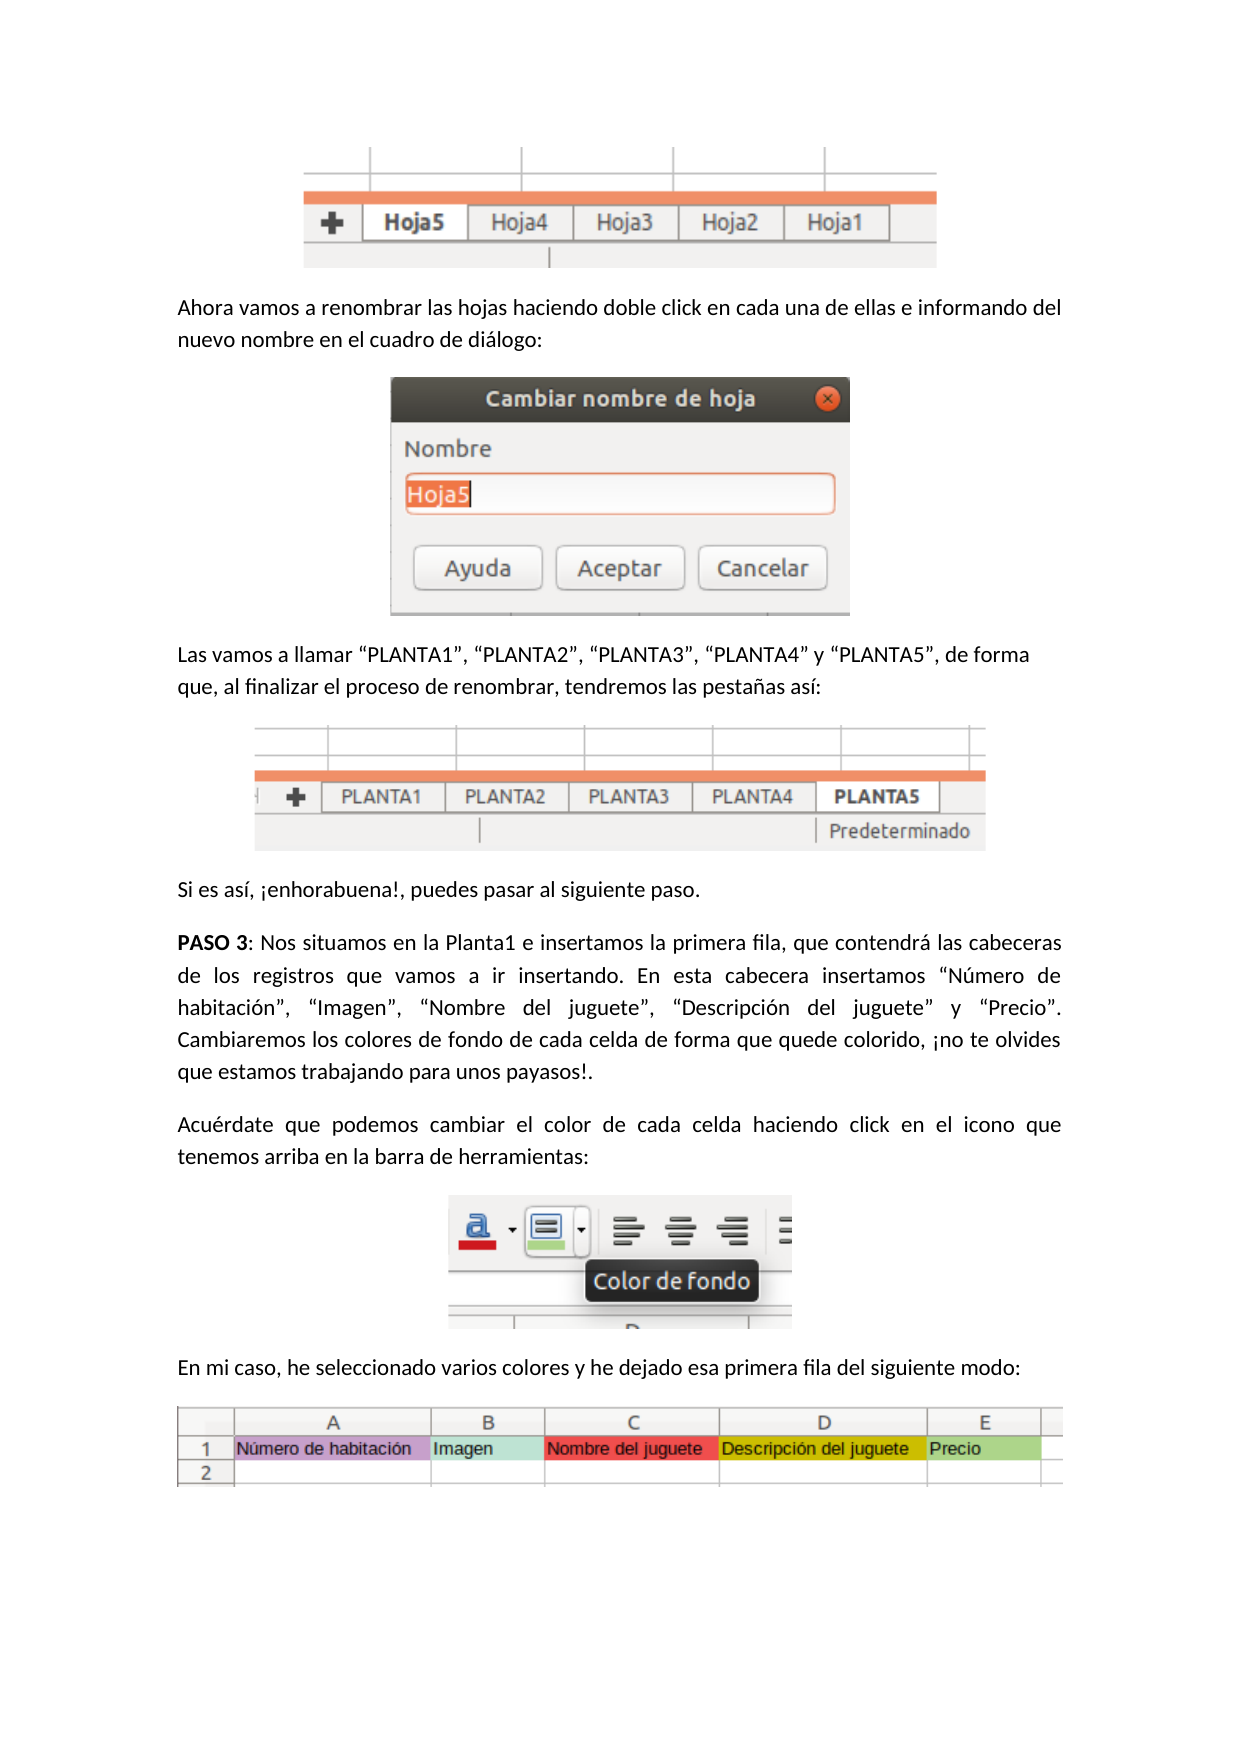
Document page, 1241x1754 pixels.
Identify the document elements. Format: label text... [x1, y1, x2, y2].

text Las vamos a llamar “PLANTA1”, “PLANTA2”, “PLANTA3”, “PLANTA4” y “PLANTA5”, de forma que, al finalizar el proceso de renombrar, tendremos las pestañas así: [177, 640, 1063, 701]
text En mi caso, he seleccionado varios colores y he dejado esa primera fila del siguiente modo: [177, 1353, 1063, 1381]
text PASO 3: Nos situamos en la Planta1 e insertamos la primera fila, que contendrá las cabeceras de los registros que vamos a ir insertando. En esta cabecera insertamos “Número de habitación”, “Imagen”, “Nombre del juguete”, “Descripción del juguete” y “Precio”. Cambiaremos los colores de fondo de cada celda de forma que quede colorido, ¡no te olvides que estamos trabajando para unos payasos!. [177, 928, 1063, 1085]
picture [303, 147, 937, 268]
picture [448, 1195, 792, 1329]
picture [254, 725, 986, 851]
text Ahora vamos a renombrar las hojas haciendo doble click en cada una de ellas e informando del nuevo nombre en el cuadro de diálogo: [177, 293, 1063, 353]
picture [177, 1406, 1063, 1487]
text Acuérdate que podemos cambiar el color de cada celda haciendo click en el icono que tenemos arriba en la barra de herramientas: [177, 1110, 1063, 1171]
text Si es así, ¡enhorabuena!, puedes pasar al siguiente paso. [177, 876, 1063, 903]
picture [390, 377, 850, 616]
